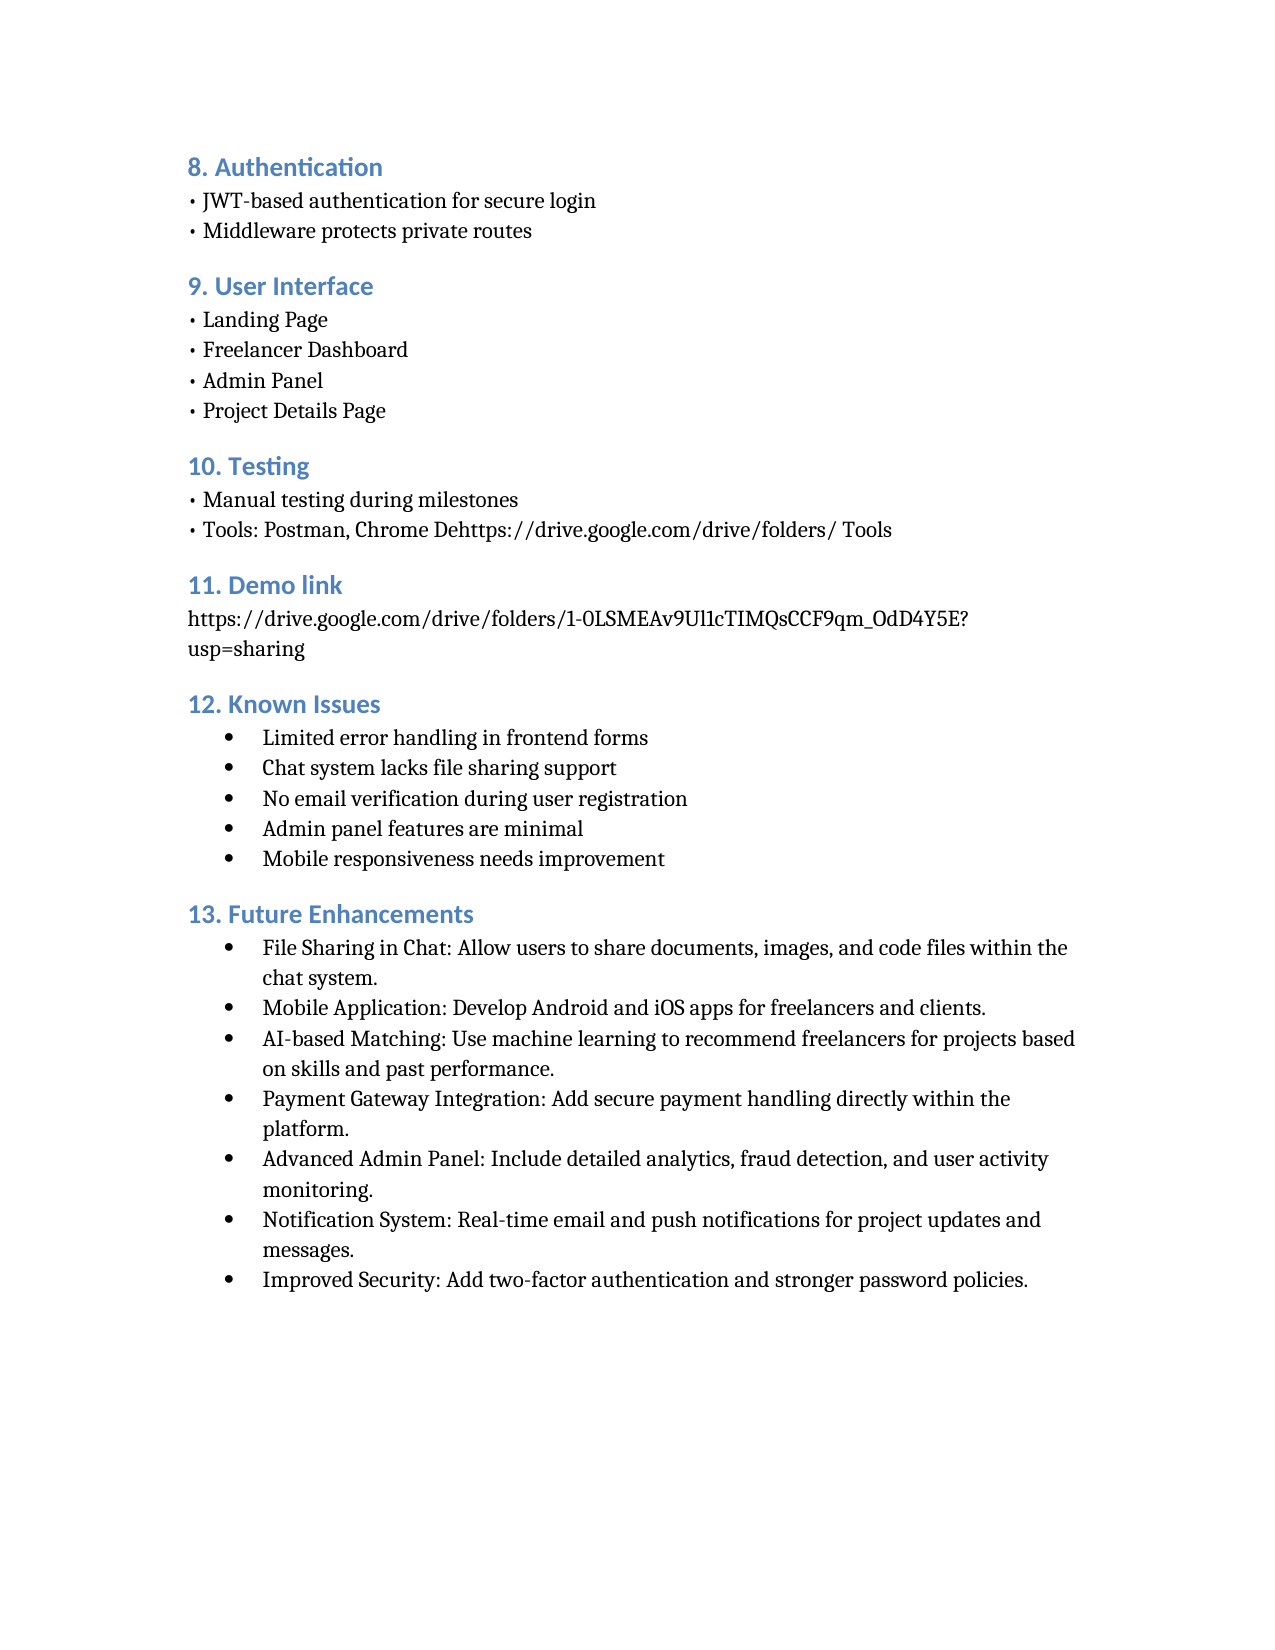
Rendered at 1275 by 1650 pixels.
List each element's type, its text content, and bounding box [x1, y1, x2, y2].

list AI-based Matching: Use machine learning to recommend freelancers for projects based on skills and past performance. [225, 1025, 1087, 1082]
text • JWT-based authentication for secure login • Middleware protects private routes [187, 188, 1087, 244]
list Advanced Admin Panel: Include detailed analytics, fraud detection, and user activity monitoring. [225, 1146, 1087, 1203]
subtitle 11. Demo link [187, 568, 1087, 601]
subtitle 13. Future Enhancements [187, 897, 1087, 930]
list No email verification during user registration [225, 785, 1087, 812]
list Mobile Application: Develop Android and iOS apps for freelancers and clients. [225, 995, 1087, 1022]
list File Sharing in Chat: Allow users to share documents, images, and code files within the chat system. [225, 935, 1087, 991]
text https://drive.google.com/drive/folders/1-0LSMEAv9Ul1cTIMQsCCF9qm_OdD4Y5E?usp=sharing [187, 606, 1087, 662]
list Chat system lacks file sharing support [225, 755, 1087, 782]
list Notification System: Real-time email and push notifications for project updates and messages. [225, 1207, 1087, 1263]
list Limited error handling in frontend forms [225, 725, 1087, 751]
list Payment Gateway Integration: Add secure payment handling directly within the platform. [225, 1086, 1087, 1142]
subtitle 10. Testing [187, 449, 1087, 482]
subtitle 12. Known Issues [187, 687, 1087, 720]
list Improved Security: Add two-factor authentication and stronger password policies. [225, 1267, 1087, 1293]
list Mobile responsiveness needs improvement [225, 846, 1087, 872]
text • Manual testing during milestones • Tools: Postman, Chrome Dehttps://drive.google.com/drive/folders/ Tools [187, 487, 1087, 543]
subtitle 9. User Interface [187, 269, 1087, 302]
subtitle 8. Authentication [187, 150, 1087, 183]
text • Landing Page • Freelancer Dashboard • Admin Panel • Project Details Page [187, 307, 1087, 424]
list Admin panel features are minimal [225, 816, 1087, 842]
